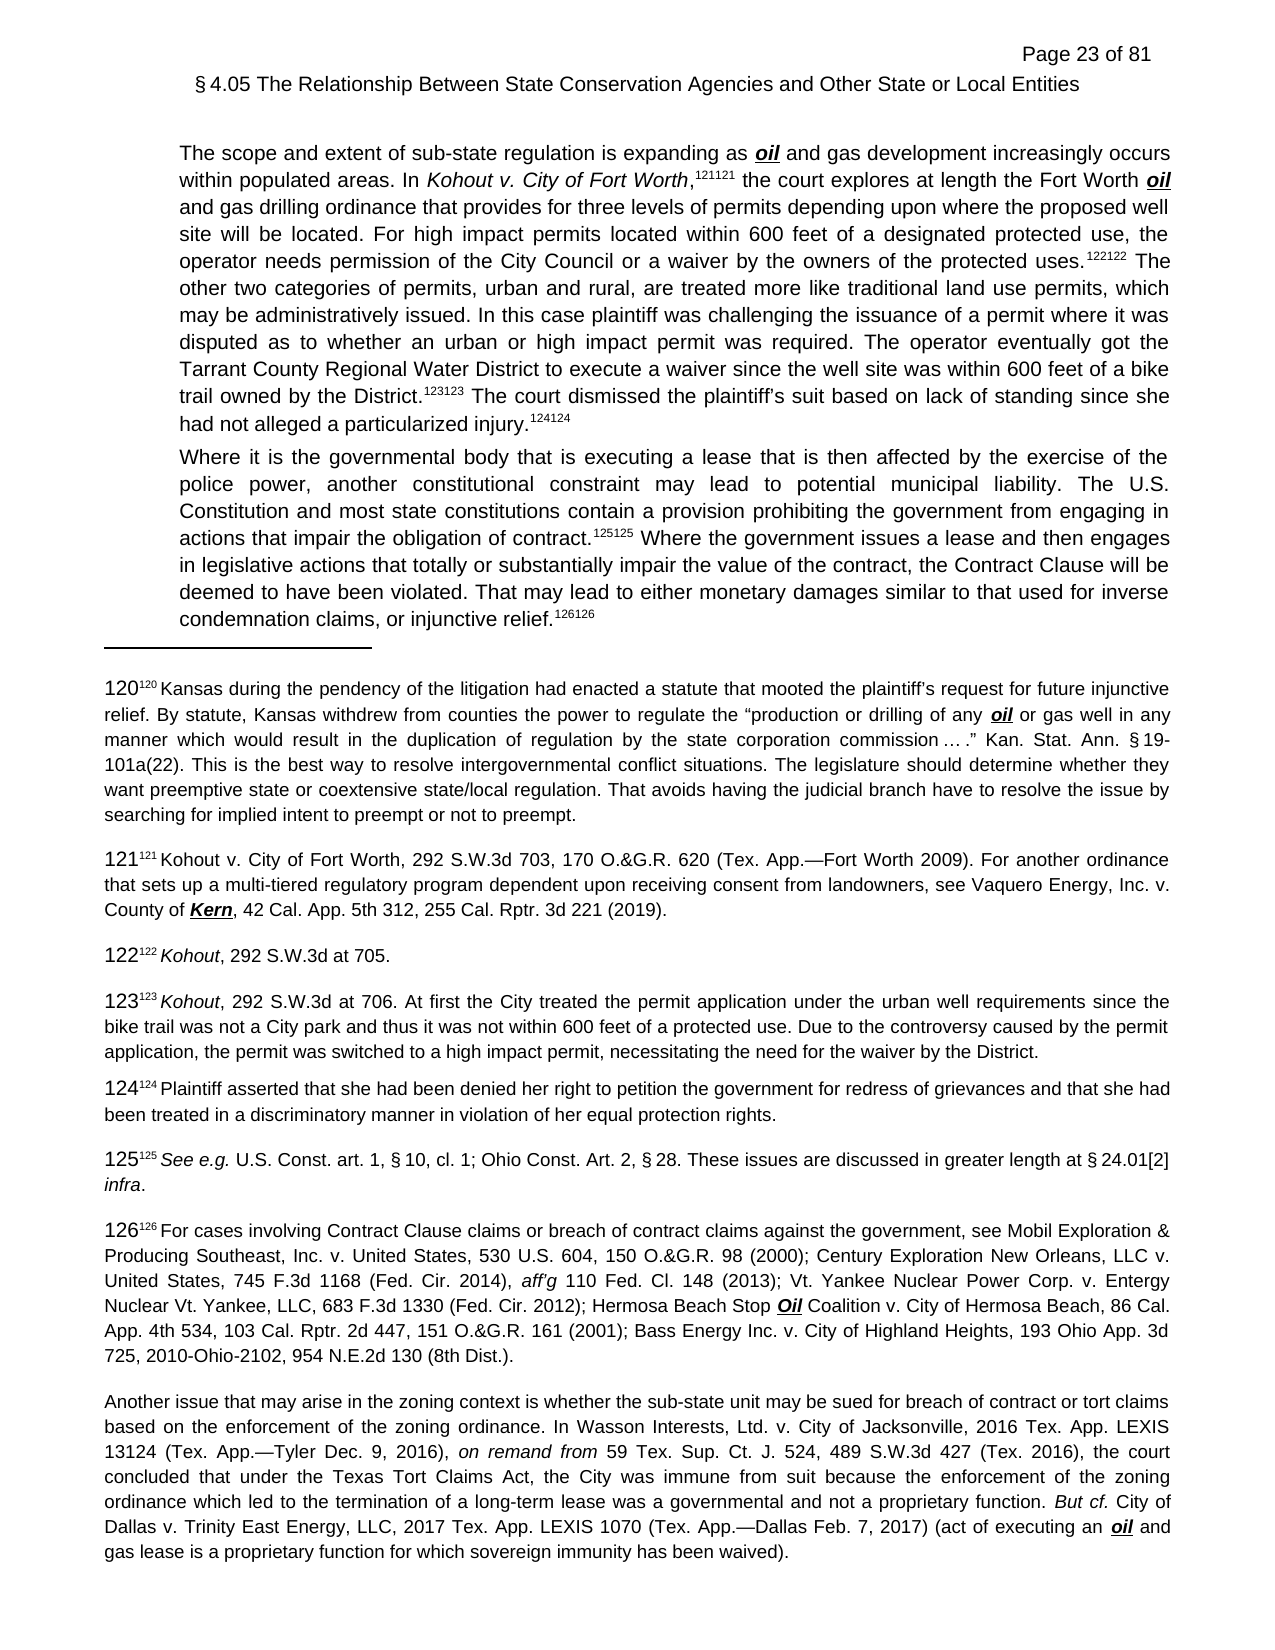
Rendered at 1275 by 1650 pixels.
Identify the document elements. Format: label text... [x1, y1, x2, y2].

text Where it is the governmental body that is executing a lease that is then affected by the exercise of the police power, another constitutional constraint may lead to potential municipal liability. The U.S. Constitution and most state constitutions contain a provision prohibiting the government from engaging in actions that impair the obligation of contract.125 Where the government issues a lease and then engages in legislative actions that totally or substantially impair the value of the contract, the Contract Clause will be deemed to have been violated. That may lead to either monetary damages similar to that used for inverse condemnation claims, or injunctive relief.126 [179, 442, 1171, 631]
text The scope and extent of sub-state regulation is expanding as oil and gas development increasingly occurs within populated areas. In Kohout v. City of Fort Worth,121 the court explores at length the Fort Worth oil and gas drilling ordinance that provides for three levels of permits depending upon where the proposed well site will be located. For high impact permits located within 600 feet of a designated protected use, the operator needs permission of the City Council or a waiver by the owners of the protected uses.122 The other two categories of permits, urban and rural, are treated more like traditional land use permits, which may be administratively issued. In this case plaintiff was challenging the issuance of a permit where it was disputed as to whether an urban or high impact permit was required. The operator eventually got the Tarrant County Regional Water District to execute a waiver since the well site was within 600 feet of a bike trail owned by the District.123 The court dismissed the plaintiff’s suit based on lack of standing since she had not alleged a particularized injury.124 [179, 137, 1171, 435]
